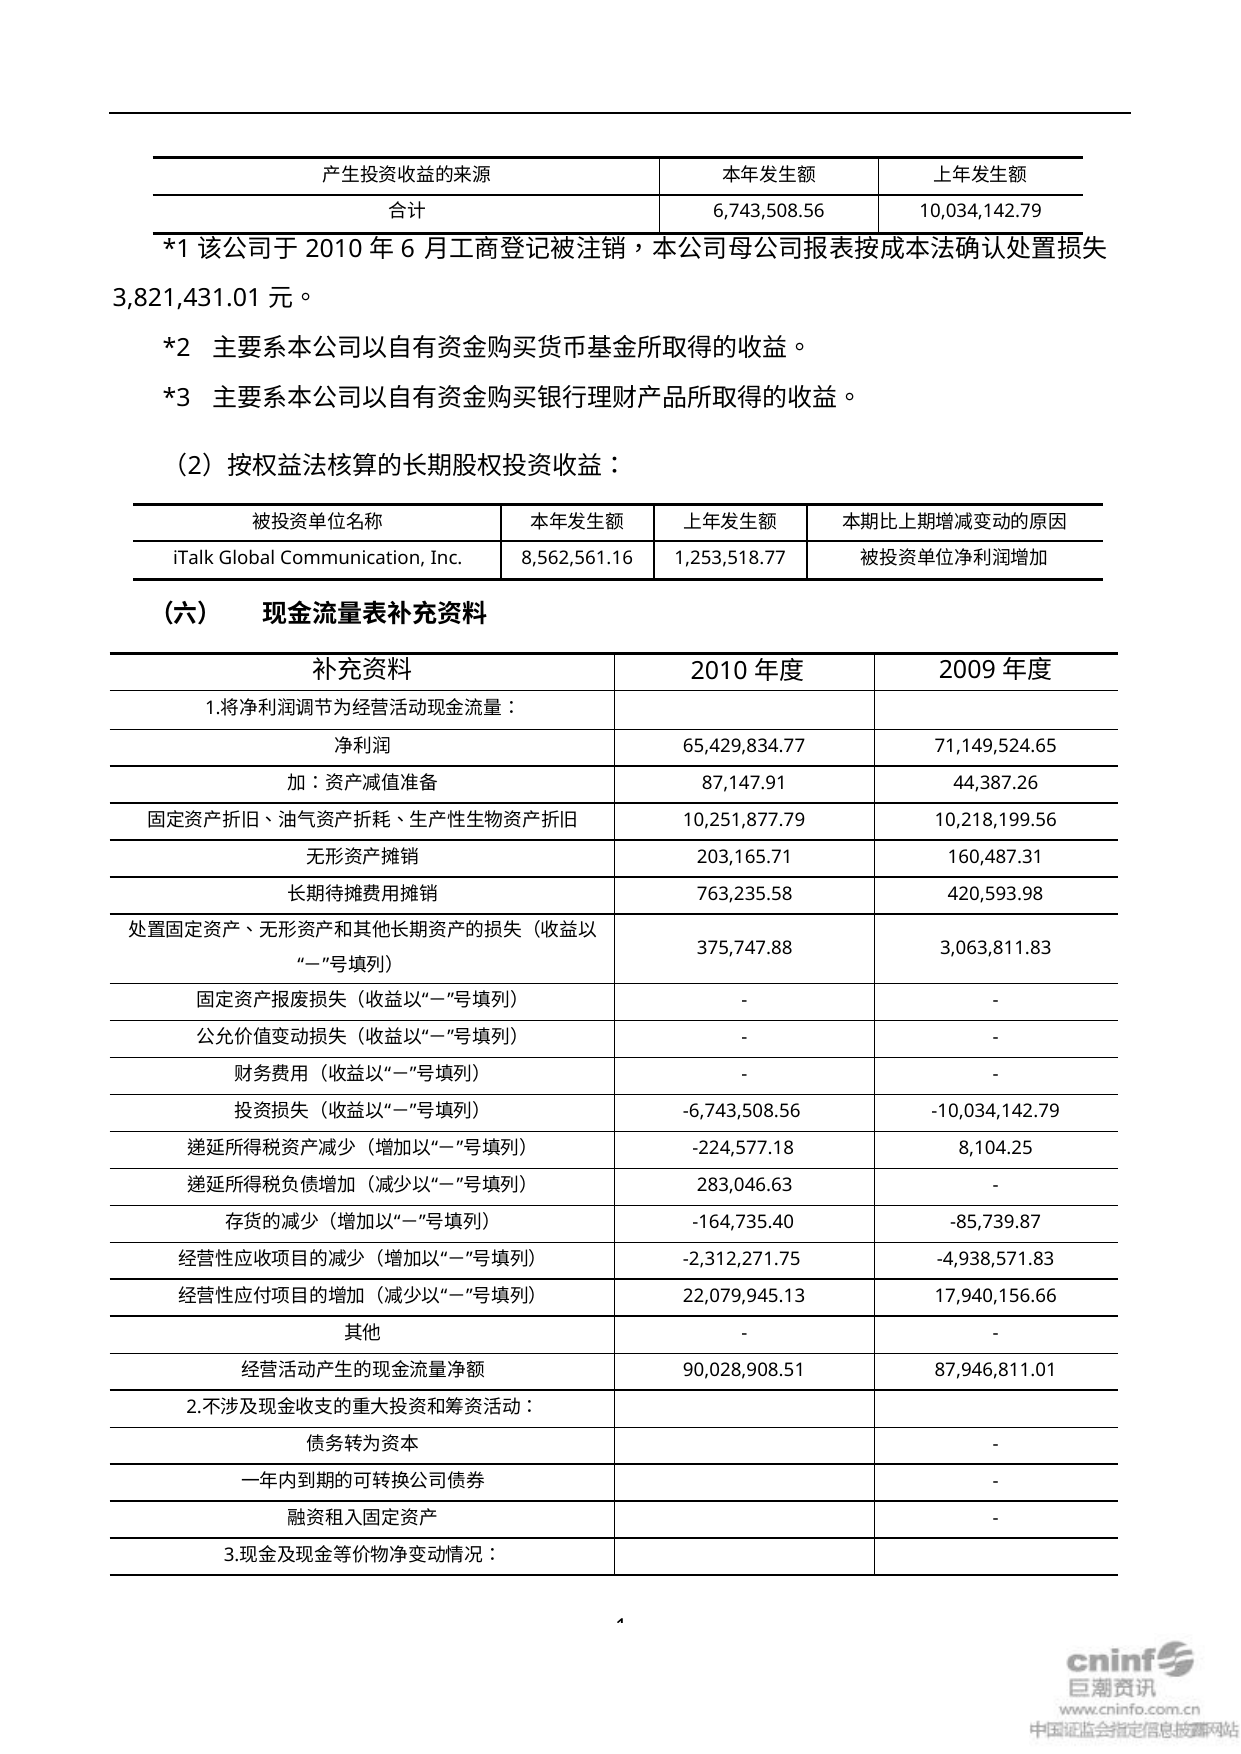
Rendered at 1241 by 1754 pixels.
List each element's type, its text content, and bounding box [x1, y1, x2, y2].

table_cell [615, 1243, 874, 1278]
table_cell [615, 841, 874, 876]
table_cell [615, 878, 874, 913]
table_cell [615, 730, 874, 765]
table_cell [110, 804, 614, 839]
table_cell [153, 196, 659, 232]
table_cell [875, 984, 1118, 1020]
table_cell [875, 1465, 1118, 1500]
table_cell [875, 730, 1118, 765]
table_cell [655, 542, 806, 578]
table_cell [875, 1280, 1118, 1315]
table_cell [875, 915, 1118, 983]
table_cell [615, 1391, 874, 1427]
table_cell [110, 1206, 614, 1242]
subtitle （六） 现金流量表补充资料 [150, 596, 1142, 630]
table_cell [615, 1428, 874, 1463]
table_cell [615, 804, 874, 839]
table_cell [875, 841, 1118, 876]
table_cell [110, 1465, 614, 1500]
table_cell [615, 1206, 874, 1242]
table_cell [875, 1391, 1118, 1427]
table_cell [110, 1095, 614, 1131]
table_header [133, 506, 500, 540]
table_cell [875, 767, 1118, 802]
text *2 主要系本公司以自有资金购买货币基金所取得的收益。 [162, 329, 1142, 363]
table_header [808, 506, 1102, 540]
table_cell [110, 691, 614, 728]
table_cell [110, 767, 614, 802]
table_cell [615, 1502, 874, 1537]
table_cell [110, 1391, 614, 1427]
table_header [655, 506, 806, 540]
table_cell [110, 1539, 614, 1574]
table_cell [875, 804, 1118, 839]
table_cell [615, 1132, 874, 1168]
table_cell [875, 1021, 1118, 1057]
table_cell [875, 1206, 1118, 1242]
text *1 该公司于 2010 年 6 月工商登记被注销，本公司母公司报表按成本法确认处置损失 [162, 235, 1142, 263]
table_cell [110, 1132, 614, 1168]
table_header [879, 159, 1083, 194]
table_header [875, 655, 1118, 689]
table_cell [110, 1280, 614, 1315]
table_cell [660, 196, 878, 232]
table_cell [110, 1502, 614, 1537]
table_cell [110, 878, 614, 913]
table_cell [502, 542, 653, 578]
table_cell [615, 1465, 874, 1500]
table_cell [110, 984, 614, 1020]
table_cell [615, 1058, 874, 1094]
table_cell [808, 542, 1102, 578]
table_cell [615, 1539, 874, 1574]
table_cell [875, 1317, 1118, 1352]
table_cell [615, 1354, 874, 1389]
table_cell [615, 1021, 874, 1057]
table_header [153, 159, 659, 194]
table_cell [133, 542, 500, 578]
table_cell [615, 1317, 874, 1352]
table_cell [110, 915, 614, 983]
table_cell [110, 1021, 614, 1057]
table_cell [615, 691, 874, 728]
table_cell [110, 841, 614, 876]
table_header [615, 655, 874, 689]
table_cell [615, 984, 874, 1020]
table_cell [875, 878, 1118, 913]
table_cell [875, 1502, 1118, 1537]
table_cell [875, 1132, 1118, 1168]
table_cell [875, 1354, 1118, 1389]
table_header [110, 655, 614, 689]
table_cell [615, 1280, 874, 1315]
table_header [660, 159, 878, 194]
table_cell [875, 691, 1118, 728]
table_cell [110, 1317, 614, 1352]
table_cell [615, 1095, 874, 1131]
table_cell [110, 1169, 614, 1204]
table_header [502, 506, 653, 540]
text （2）按权益法核算的长期股权投资收益： [162, 448, 1142, 482]
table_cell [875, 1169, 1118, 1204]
text *3 主要系本公司以自有资金购买银行理财产品所取得的收益。 [162, 379, 1142, 413]
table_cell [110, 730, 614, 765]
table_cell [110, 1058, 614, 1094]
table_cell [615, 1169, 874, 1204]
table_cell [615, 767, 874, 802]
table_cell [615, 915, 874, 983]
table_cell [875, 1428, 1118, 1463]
picture [1029, 1633, 1241, 1754]
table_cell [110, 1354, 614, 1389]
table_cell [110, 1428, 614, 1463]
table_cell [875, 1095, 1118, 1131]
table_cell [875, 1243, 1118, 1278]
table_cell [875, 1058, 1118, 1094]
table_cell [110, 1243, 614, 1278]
text 3,821,431.01 元。 [112, 279, 1142, 313]
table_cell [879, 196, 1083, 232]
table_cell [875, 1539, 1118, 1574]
